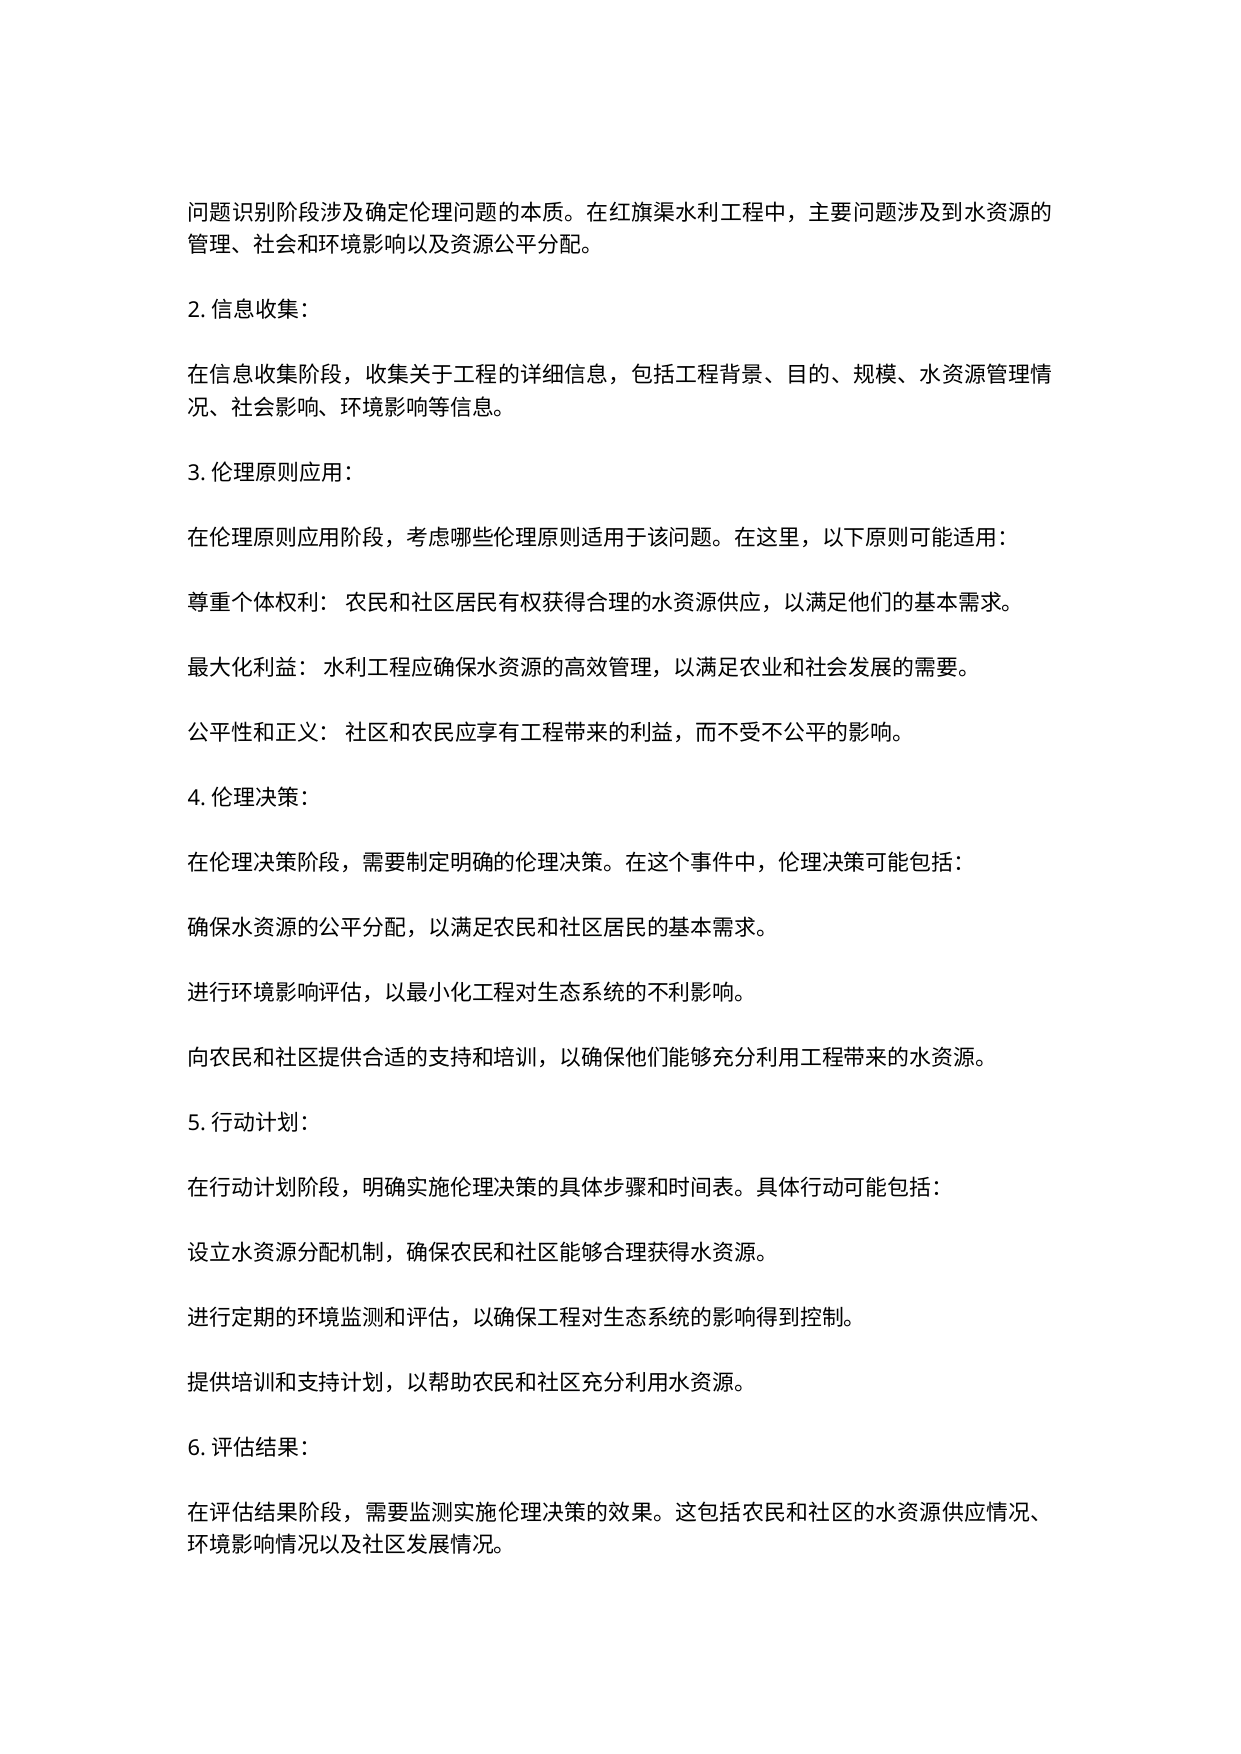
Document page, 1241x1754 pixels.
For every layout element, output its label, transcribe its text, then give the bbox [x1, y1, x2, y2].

text 在伦理决策阶段，需要制定明确的伦理决策。在这个事件中，伦理决策可能包括： [187, 844, 1053, 877]
text 在评估结果阶段，需要监测实施伦理决策的效果。这包括农民和社区的水资源供应情况、环境影响情况以及社区发展情况。 [187, 1494, 1053, 1559]
text 进行环境影响评估，以最小化工程对生态系统的不利影响。 [187, 974, 1053, 1007]
text 确保水资源的公平分配，以满足农民和社区居民的基本需求。 [187, 909, 1053, 942]
text 进行定期的环境监测和评估，以确保工程对生态系统的影响得到控制。 [187, 1299, 1053, 1332]
text 在信息收集阶段，收集关于工程的详细信息，包括工程背景、目的、规模、水资源管理情况、社会影响、环境影响等信息。 [187, 357, 1053, 422]
text 设立水资源分配机制，确保农民和社区能够合理获得水资源。 [187, 1234, 1053, 1267]
text 问题识别阶段涉及确定伦理问题的本质。在红旗渠水利工程中，主要问题涉及到水资源的管理、社会和环境影响以及资源公平分配。 [187, 194, 1053, 259]
text 公平性和正义： 社区和农民应享有工程带来的利益，而不受不公平的影响。 [187, 714, 1053, 747]
text 2. 信息收集： [187, 292, 1053, 324]
text 3. 伦理原则应用： [187, 454, 1053, 487]
text 提供培训和支持计划，以帮助农民和社区充分利用水资源。 [187, 1364, 1053, 1397]
text 4. 伦理决策： [187, 779, 1053, 812]
text 6. 评估结果： [187, 1429, 1053, 1462]
text 在伦理原则应用阶段，考虑哪些伦理原则适用于该问题。在这里，以下原则可能适用： [187, 519, 1053, 552]
text 在行动计划阶段，明确实施伦理决策的具体步骤和时间表。具体行动可能包括： [187, 1169, 1053, 1202]
text 5. 行动计划： [187, 1104, 1053, 1137]
text 最大化利益： 水利工程应确保水资源的高效管理，以满足农业和社会发展的需要。 [187, 649, 1053, 682]
text 尊重个体权利： 农民和社区居民有权获得合理的水资源供应，以满足他们的基本需求。 [187, 584, 1053, 617]
text 向农民和社区提供合适的支持和培训，以确保他们能够充分利用工程带来的水资源。 [187, 1039, 1053, 1072]
